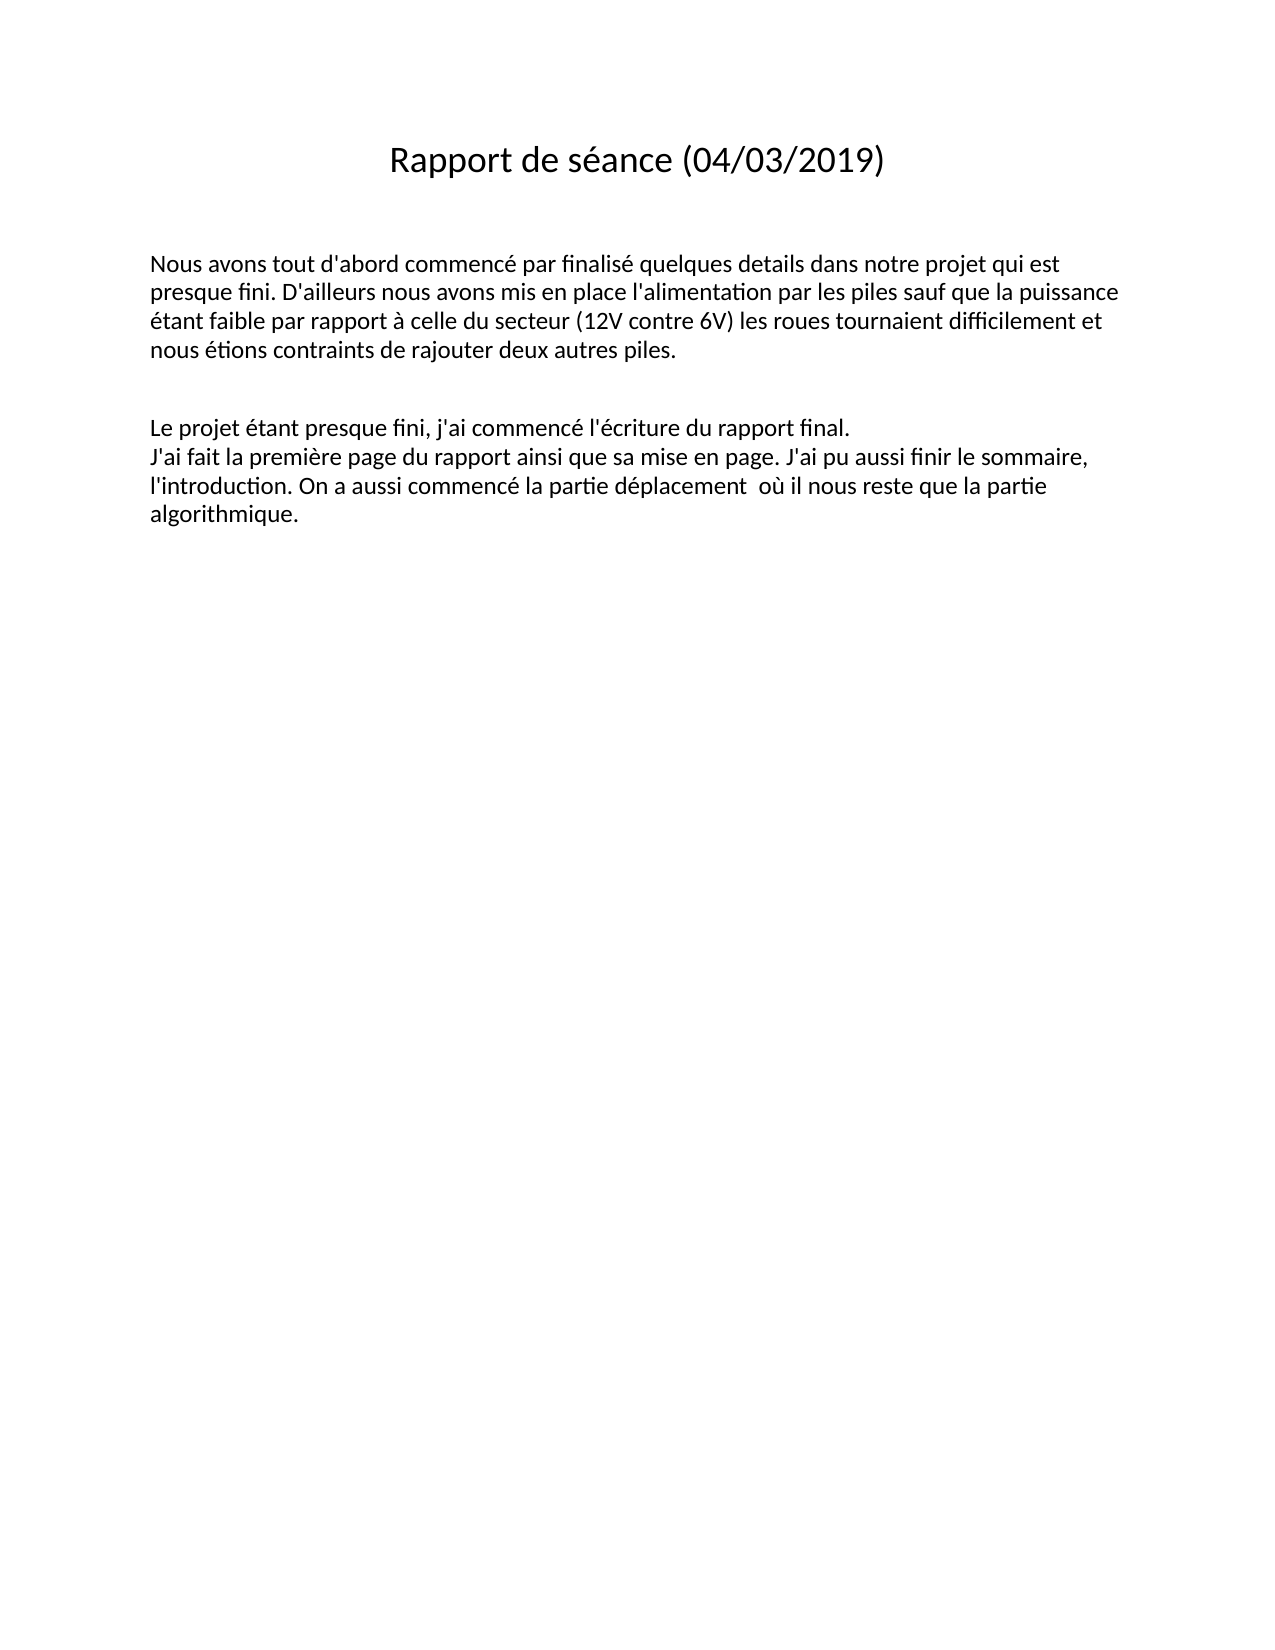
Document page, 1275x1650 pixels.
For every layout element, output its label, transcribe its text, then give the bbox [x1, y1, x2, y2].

text Le projet étant presque fini, j'ai commencé l'écriture du rapport final. J'ai fait la première page du rapport ainsi que sa mise en page. J'ai pu aussi finir le sommaire, l'introduction. On a aussi commencé la partie déplacement où il nous reste que la partie algorithmique. [150, 414, 1125, 529]
text Nous avons tout d'abord commencé par finalisé quelques details dans notre projet qui est presque fini. D'ailleurs nous avons mis en place l'alimentation par les piles sauf que la puissance étant faible par rapport à celle du secteur (12V contre 6V) les roues tournaient difficilement et nous étions contraints de rajouter deux autres piles. [150, 249, 1125, 393]
text Rapport de séance (04/03/2019) [150, 150, 1125, 179]
